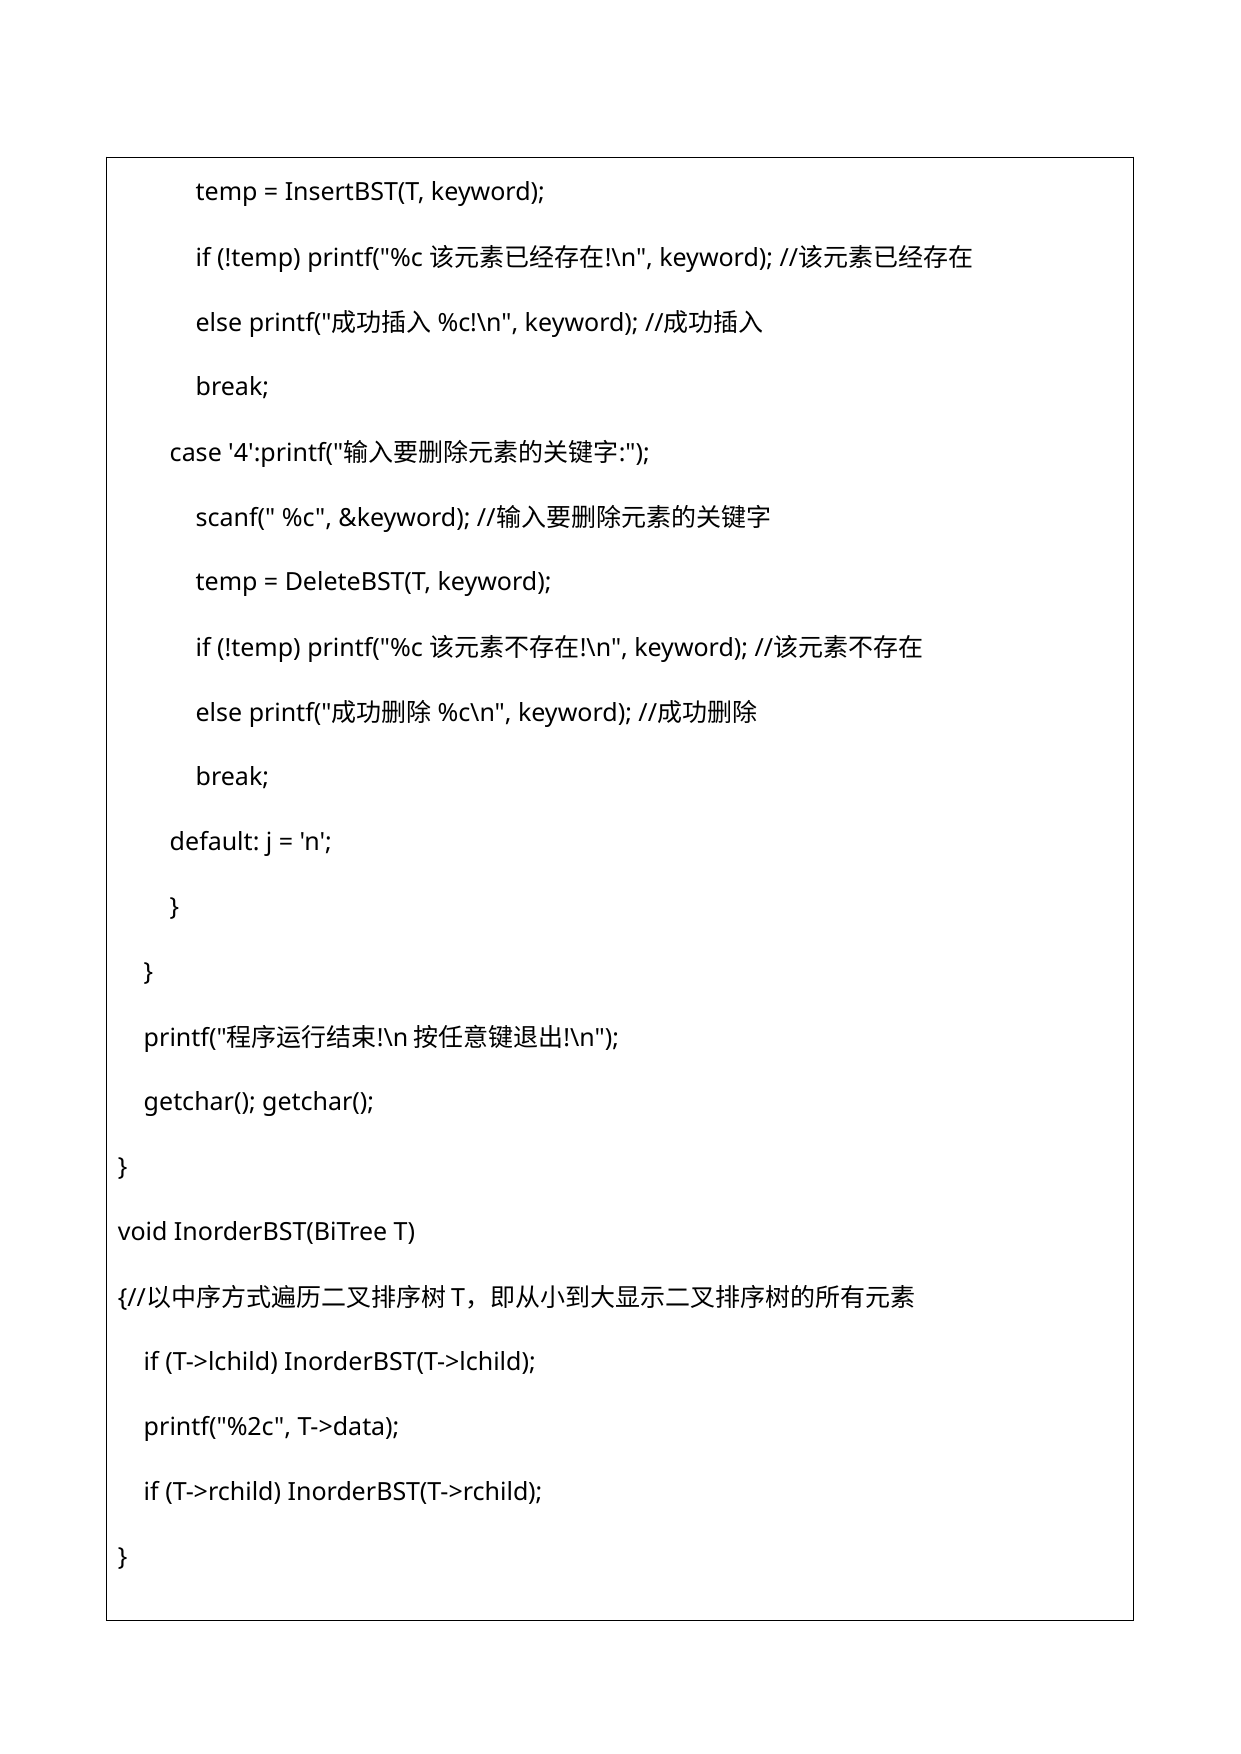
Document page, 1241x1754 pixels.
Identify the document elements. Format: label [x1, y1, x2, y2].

table_cell [107, 158, 1133, 1620]
